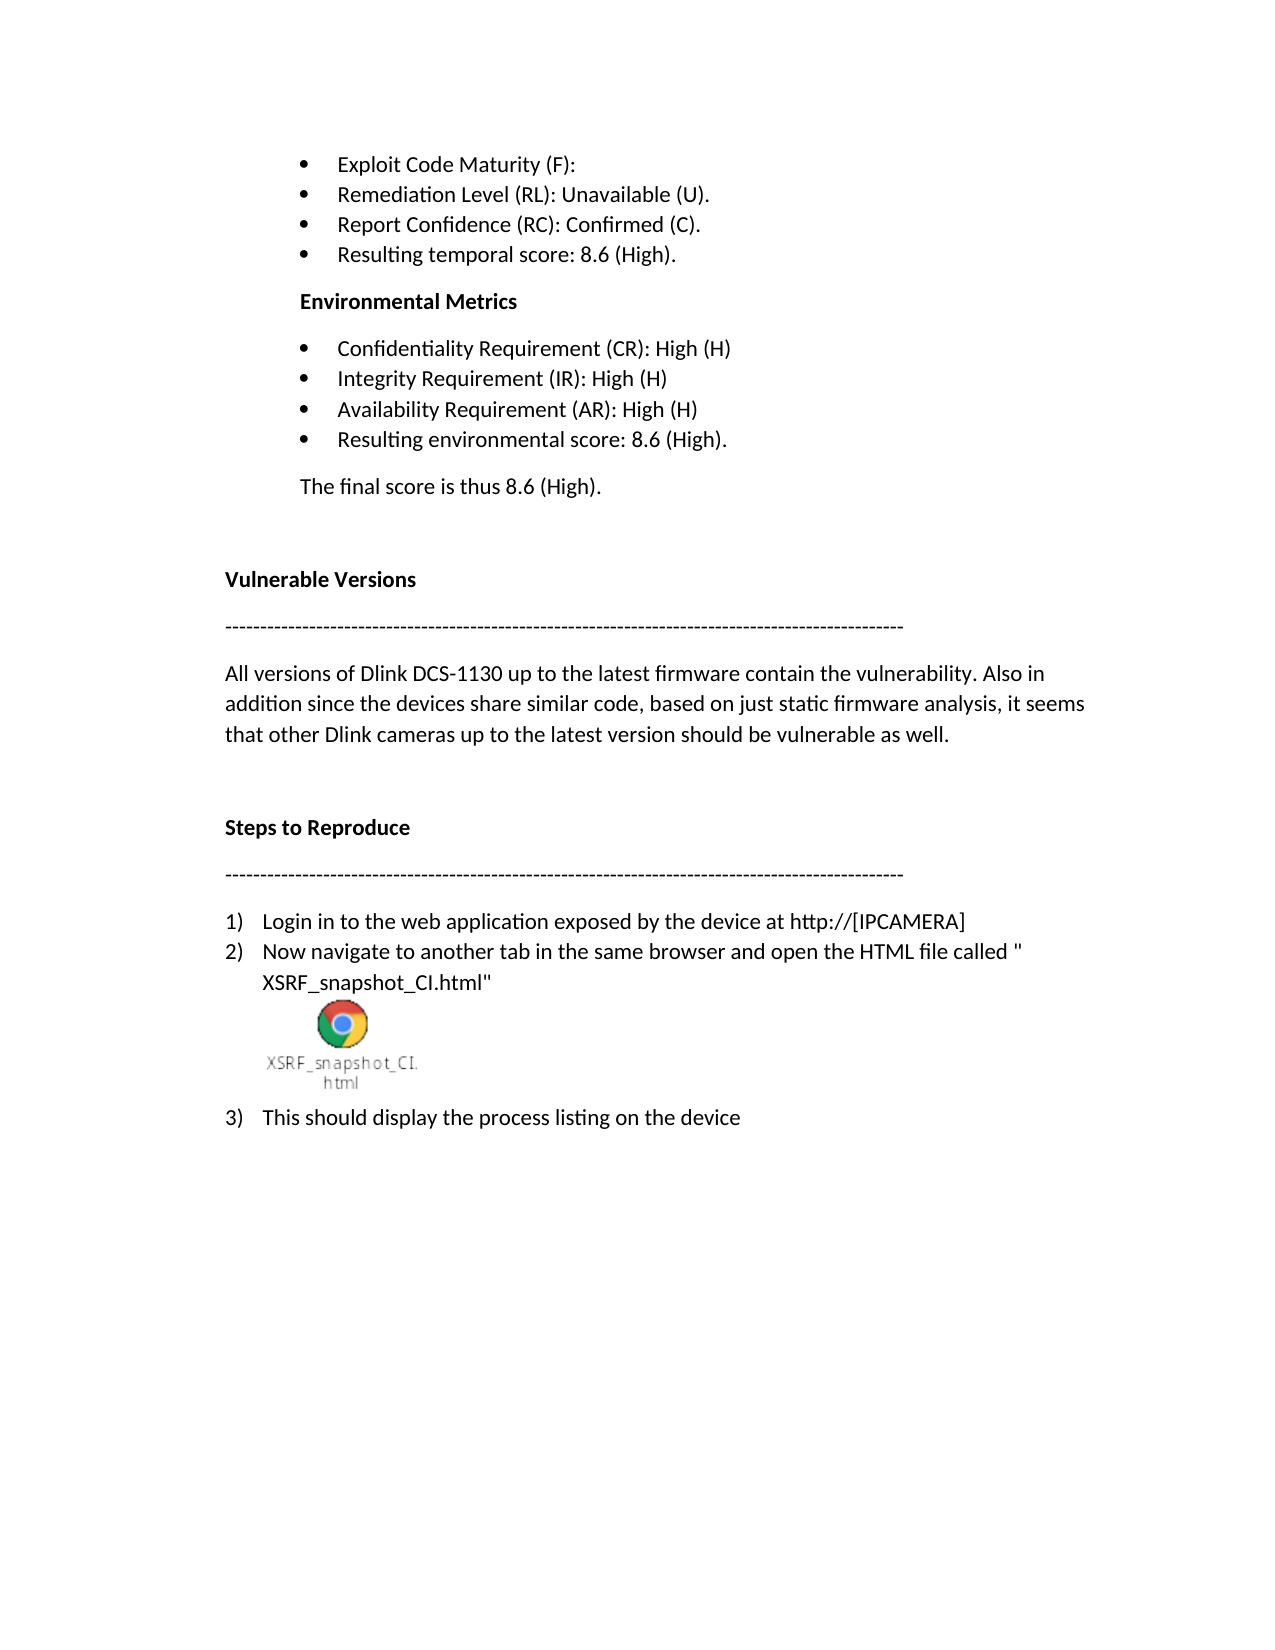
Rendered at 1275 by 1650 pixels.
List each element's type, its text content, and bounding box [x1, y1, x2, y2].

text ------------------------------------------------------------------------------------------------- [150, 860, 1125, 888]
list Now navigate to another tab in the same browser and open the HTML file called " XSRF_snapshot_CI.html" [225, 937, 1125, 996]
list Resulting environmental score: 8.6 (High). [300, 425, 1125, 453]
text The final score is thus 8.6 (High). [150, 472, 1125, 500]
list Remediation Level (RL): Unavailable (U). [300, 180, 1125, 208]
list Exploit Code Maturity (F): [300, 150, 1125, 178]
list Report Confidence (RC): Confirmed (C). [300, 210, 1125, 238]
text ------------------------------------------------------------------------------------------------- [150, 612, 1125, 641]
list Resulting temporal score: 8.6 (High). [300, 241, 1125, 269]
list Availability Requirement (AR): High (H) [300, 395, 1125, 423]
text Steps to Reproduce [150, 813, 1125, 842]
text Vulnerable Versions [150, 566, 1125, 594]
list Login in to the web application exposed by the device at http://[IPCAMERA] [225, 907, 1125, 935]
list This should display the process listing on the device [225, 1103, 1125, 1131]
text All versions of Dlink DCS-1130 up to the latest firmware contain the vulnerability. Also in addition since the devices share similar code, based on just static firmware analysis, it seems that other Dlink cameras up to the latest version should be vulnerable as well. [225, 659, 1125, 748]
list Integrity Requirement (IR): High (H) [300, 364, 1125, 393]
text Environmental Metrics [150, 287, 1125, 316]
list Confidentiality Requirement (CR): High (H) [300, 334, 1125, 362]
